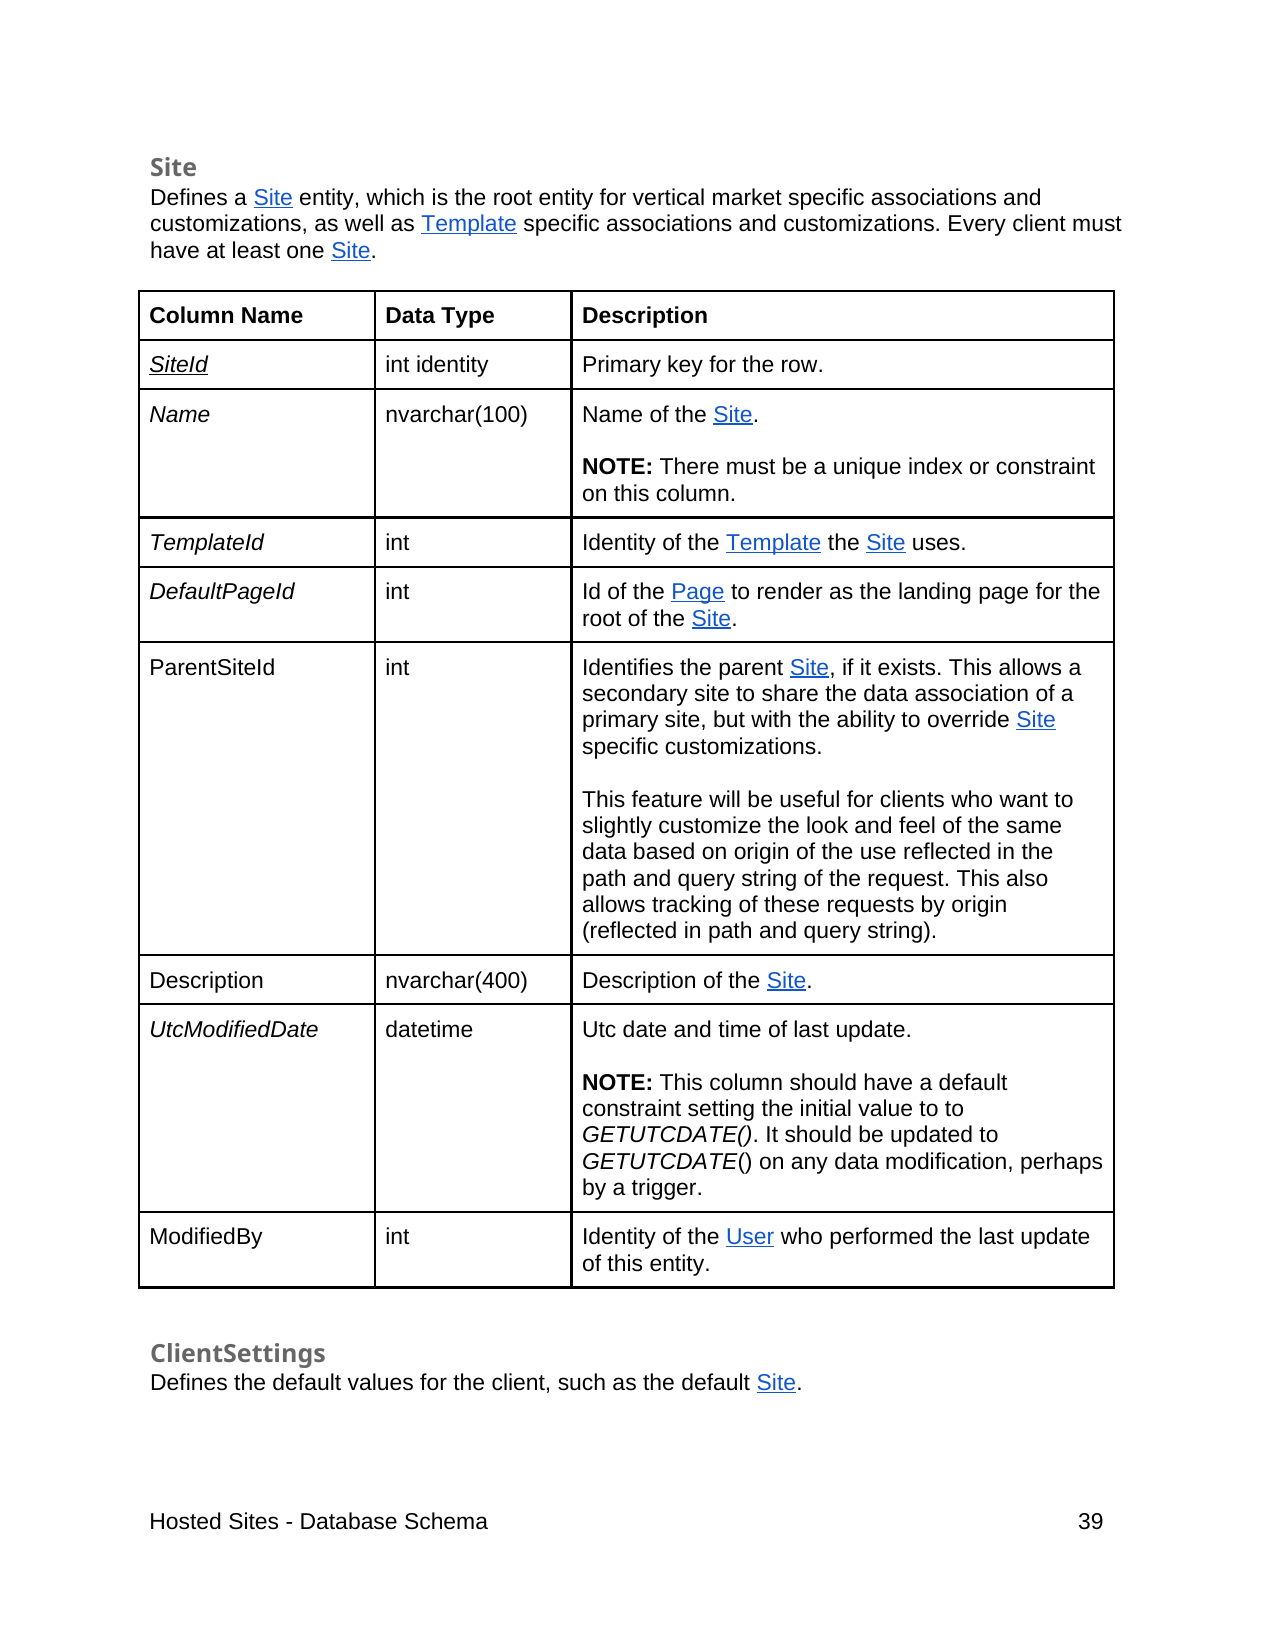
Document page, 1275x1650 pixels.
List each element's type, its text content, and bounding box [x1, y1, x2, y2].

table_cell Utc date and time of last update. NOTE: This column should have a default constraint setting the initial value to to GETUTCDATE(). It should be updated to GETUTCDATE() on any data modification, perhaps by a trigger. [573, 1005, 1113, 1211]
table_cell Identifies the parent Site, if it exists. This allows a secondary site to share the data association of a primary site, but with the ability to override Site specific customizations. This feature will be useful for clients who want to slightly customize the look and feel of the same data based on origin of the use reflected in the path and query string of the request. This also allows tracking of these requests by origin (reflected in path and query string). [573, 643, 1113, 954]
table_cell int [376, 568, 570, 641]
table_cell datetime [376, 1005, 570, 1211]
table_cell Description [140, 956, 374, 1003]
table_cell Name [140, 390, 374, 516]
table_cell Primary key for the row. [573, 341, 1113, 388]
table_cell SiteId [140, 341, 374, 388]
text Defines the default values for the client, such as the default Site. [150, 1369, 1125, 1396]
table_cell nvarchar(400) [376, 956, 570, 1003]
text Defines a Site entity, which is the root entity for vertical market specific associations and customizations, as well as Template specific associations and customizations. Every client must have at least one Site. [150, 184, 1125, 263]
table_cell TemplateId [140, 519, 374, 566]
table_cell int [376, 643, 570, 954]
table_cell nvarchar(100) [376, 390, 570, 516]
table_cell ModifiedBy [140, 1213, 374, 1286]
table_cell Identity of the User who performed the last update of this entity. [573, 1213, 1113, 1286]
table_cell Description of the Site. [573, 956, 1113, 1003]
table_cell ParentSiteId [140, 643, 374, 954]
table_cell UtcModifiedDate [140, 1005, 374, 1211]
table_cell DefaultPageId [140, 568, 374, 641]
table_cell int [376, 1213, 570, 1286]
table_cell int [376, 519, 570, 566]
subtitle ClientSettings [150, 1335, 1125, 1369]
table_header Description [573, 292, 1113, 339]
table_cell Id of the Page to render as the landing page for the root of the Site. [573, 568, 1113, 641]
subtitle Site [150, 150, 1125, 184]
table_header Data Type [376, 292, 570, 339]
table_cell Identity of the Template the Site uses. [573, 519, 1113, 566]
table_cell Name of the Site. NOTE: There must be a unique index or constraint on this column. [573, 390, 1113, 516]
table_cell int identity [376, 341, 570, 388]
table_header Column Name [140, 292, 374, 339]
